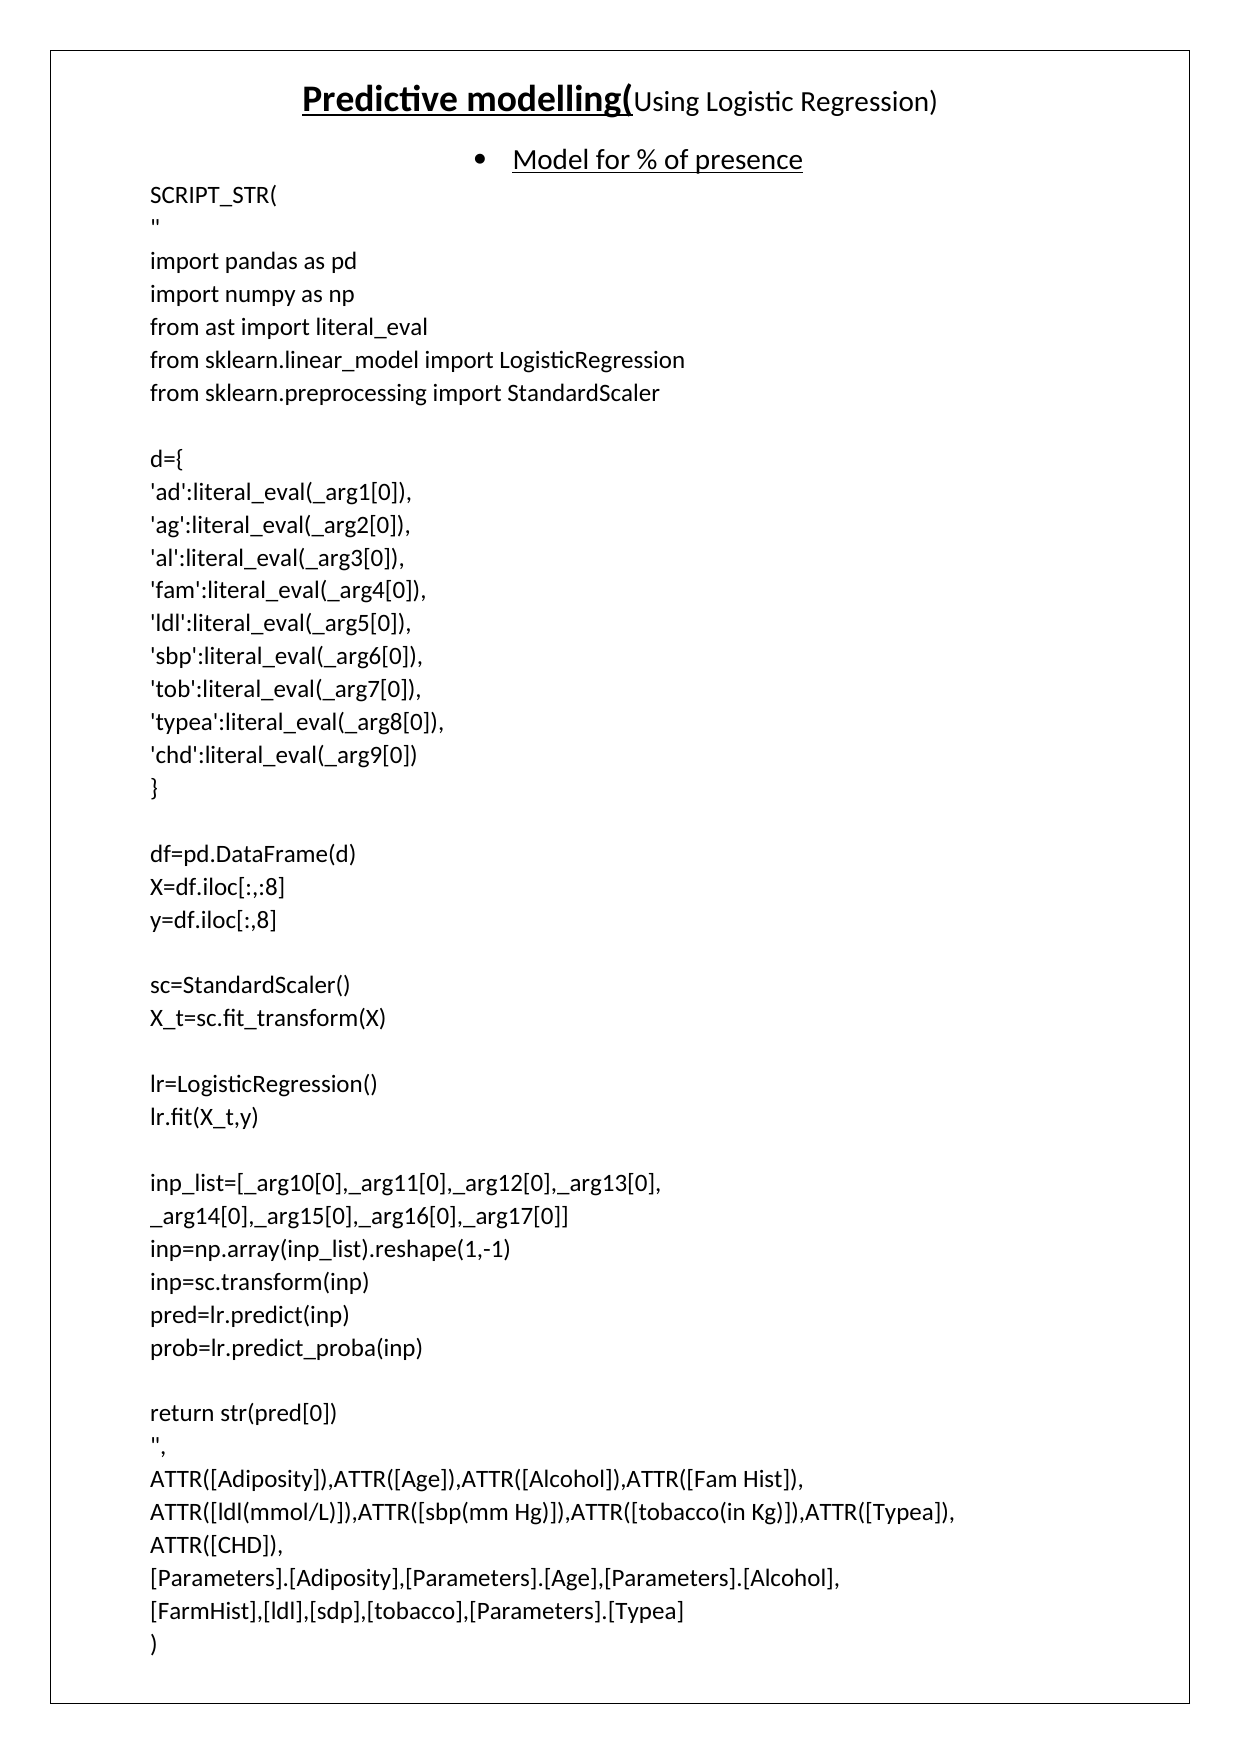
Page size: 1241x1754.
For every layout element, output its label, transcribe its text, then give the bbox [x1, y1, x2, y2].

list 'al':literal_eval(_arg3[0]), [150, 542, 1165, 572]
text Predictive modelling(Using Logistic Regression) [75, 75, 1165, 121]
list [Parameters].[Adiposity],[Parameters].[Age],[Parameters].[Alcohol], [150, 1562, 1165, 1593]
list lr=LogisticRegression() [150, 1068, 1165, 1099]
list 'typea':literal_eval(_arg8[0]), [150, 706, 1165, 737]
list from sklearn.preprocessing import StandardScaler [150, 377, 1165, 408]
list lr.fit(X_t,y) [150, 1101, 1165, 1132]
list from ast import literal_eval [150, 311, 1165, 342]
list ", [150, 1430, 1165, 1461]
list import pandas as pd [150, 245, 1165, 276]
list [FarmHist],[ldl],[sdp],[tobacco],[Parameters].[Typea] [150, 1595, 1165, 1626]
list 'ldl':literal_eval(_arg5[0]), [150, 607, 1165, 638]
list pred=lr.predict(inp) [150, 1299, 1165, 1329]
list _arg14[0],_arg15[0],_arg16[0],_arg17[0]] [150, 1200, 1165, 1231]
list Model for % of presence [112, 141, 1165, 177]
list ATTR([CHD]), [150, 1529, 1165, 1560]
list 'ad':literal_eval(_arg1[0]), [150, 476, 1165, 506]
list sc=StandardScaler() [150, 969, 1165, 1000]
list df=pd.DataFrame(d) [150, 838, 1165, 868]
list X_t=sc.fit_transform(X) [150, 1002, 1165, 1033]
list SCRIPT_STR( [150, 179, 1165, 210]
list inp_list=[_arg10[0],_arg11[0],_arg12[0],_arg13[0], [150, 1167, 1165, 1198]
list return str(pred[0]) [150, 1397, 1165, 1428]
list ATTR([Adiposity]),ATTR([Age]),ATTR([Alcohol]),ATTR([Fam Hist]), [150, 1463, 1165, 1494]
list inp=np.array(inp_list).reshape(1,-1) [150, 1233, 1165, 1263]
list import numpy as np [150, 278, 1165, 309]
list " [150, 212, 1165, 243]
list ATTR([ldl(mmol/L)]),ATTR([sbp(mm Hg)]),ATTR([tobacco(in Kg)]),ATTR([Typea]), [150, 1496, 1165, 1527]
list X=df.iloc[:,:8] [150, 871, 1165, 901]
list inp=sc.transform(inp) [150, 1266, 1165, 1296]
list from sklearn.linear_model import LogisticRegression [150, 344, 1165, 375]
list 'chd':literal_eval(_arg9[0]) [150, 739, 1165, 770]
list y=df.iloc[:,8] [150, 904, 1165, 934]
list 'tob':literal_eval(_arg7[0]), [150, 673, 1165, 704]
list } [150, 772, 1165, 803]
list d={ [150, 443, 1165, 473]
list 'ag':literal_eval(_arg2[0]), [150, 509, 1165, 539]
list 'sbp':literal_eval(_arg6[0]), [150, 640, 1165, 671]
list prob=lr.predict_proba(inp) [150, 1332, 1165, 1362]
list ) [150, 1628, 1165, 1658]
list 'fam':literal_eval(_arg4[0]), [150, 574, 1165, 605]
